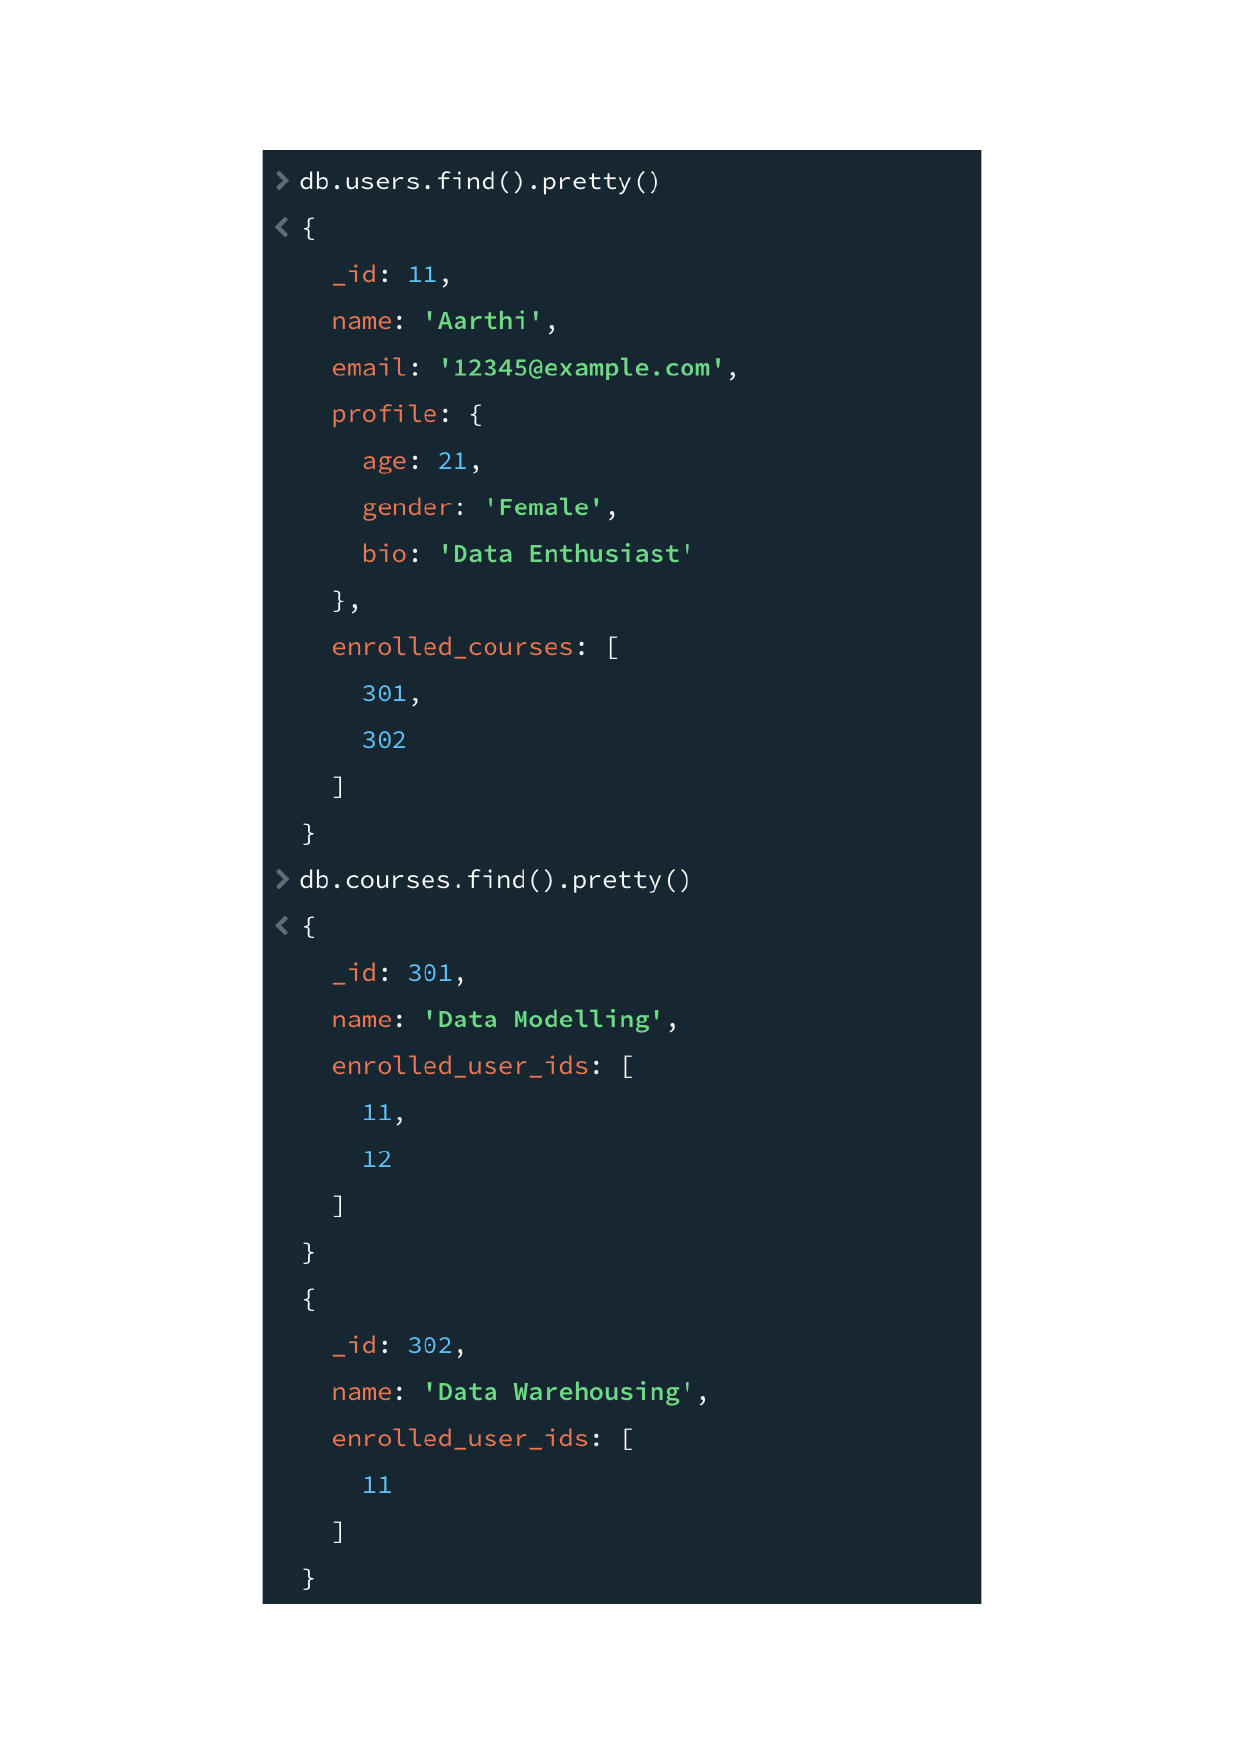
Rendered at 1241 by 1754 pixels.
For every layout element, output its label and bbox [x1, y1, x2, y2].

picture [262, 150, 982, 1604]
